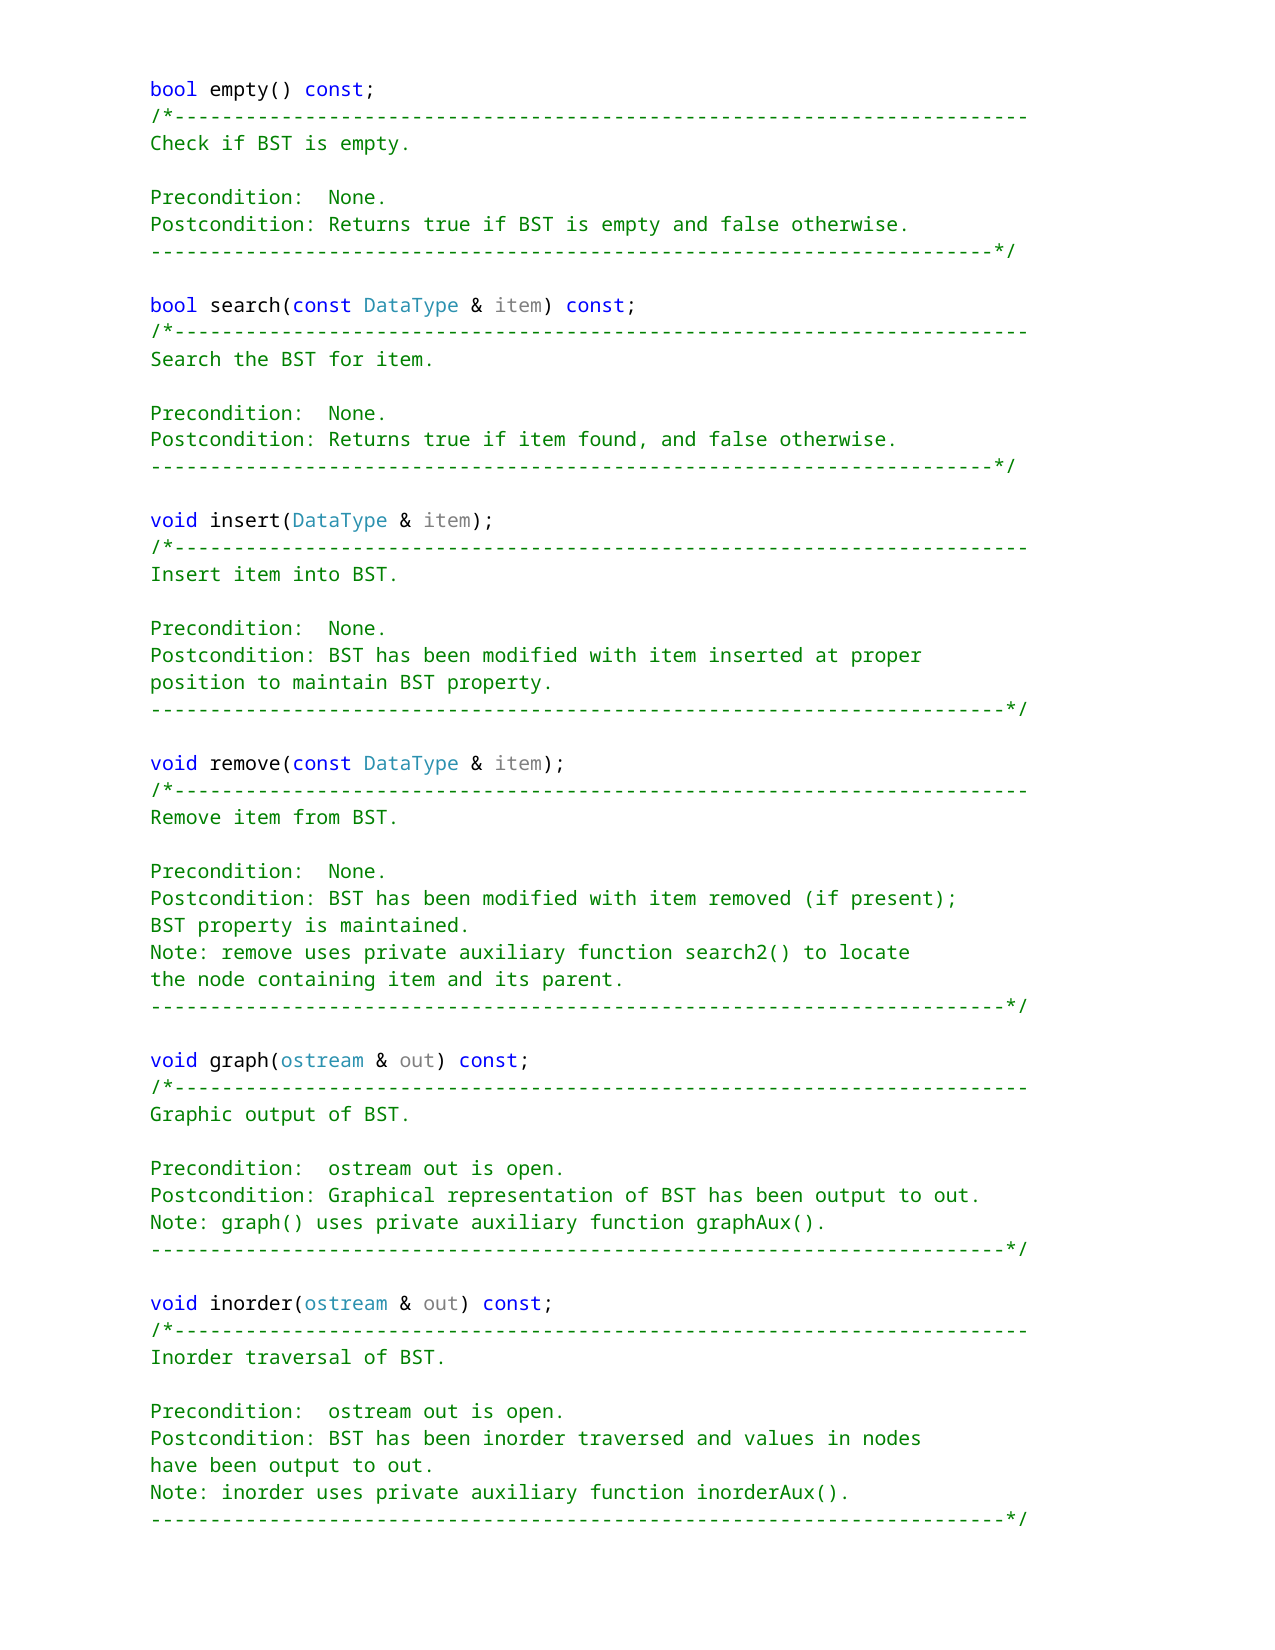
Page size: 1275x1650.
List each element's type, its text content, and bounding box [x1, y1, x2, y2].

text /*------------------------------------------------------------------------ [75, 776, 1155, 803]
text void inorder(ostream & out) const; [75, 1289, 1155, 1316]
text Inorder traversal of BST. [75, 1343, 1155, 1370]
text Insert item into BST. [75, 561, 1155, 588]
text void remove(const DataType & item); [75, 749, 1155, 776]
text Precondition: None. [75, 399, 1155, 426]
text /*------------------------------------------------------------------------ [75, 534, 1155, 561]
text ------------------------------------------------------------------------*/ [75, 1235, 1155, 1262]
text have been output to out. [75, 1451, 1155, 1478]
text /*------------------------------------------------------------------------ [75, 102, 1155, 129]
text /*------------------------------------------------------------------------ [75, 1073, 1155, 1100]
text Postcondition: Graphical representation of BST has been output to out. [75, 1181, 1155, 1208]
text Postcondition: BST has been modified with item inserted at proper [75, 642, 1155, 668]
text Remove item from BST. [75, 803, 1155, 830]
text ------------------------------------------------------------------------*/ [75, 992, 1155, 1019]
text ------------------------------------------------------------------------*/ [75, 1505, 1155, 1532]
text Note: graph() uses private auxiliary function graphAux(). [75, 1208, 1155, 1235]
text the node containing item and its parent. [75, 965, 1155, 992]
text Note: inorder uses private auxiliary function inorderAux(). [75, 1478, 1155, 1505]
text Postcondition: BST has been modified with item removed (if present); [75, 884, 1155, 911]
text position to maintain BST property. [75, 668, 1155, 696]
text Precondition: None. [75, 614, 1155, 642]
text void insert(DataType & item); [75, 507, 1155, 534]
text Note: remove uses private auxiliary function search2() to locate [75, 938, 1155, 965]
text Precondition: None. [75, 857, 1155, 884]
text ------------------------------------------------------------------------*/ [75, 696, 1155, 722]
text Postcondition: Returns true if item found, and false otherwise. [75, 426, 1155, 453]
text Postcondition: Returns true if BST is empty and false otherwise. [75, 210, 1155, 237]
text /*------------------------------------------------------------------------ [75, 318, 1155, 345]
text Precondition: ostream out is open. [75, 1154, 1155, 1181]
text Graphic output of BST. [75, 1100, 1155, 1127]
text bool search(const DataType & item) const; [75, 291, 1155, 318]
text /*------------------------------------------------------------------------ [75, 1316, 1155, 1343]
text bool empty() const; [75, 75, 1155, 102]
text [75, 237, 1155, 264]
text void graph(ostream & out) const; [75, 1046, 1155, 1073]
text Check if BST is empty. [75, 129, 1155, 156]
text Postcondition: BST has been inorder traversed and values in nodes [75, 1424, 1155, 1451]
text Search the BST for item. [75, 345, 1155, 372]
text Precondition: ostream out is open. [75, 1397, 1155, 1424]
text -----------------------------------------------------------------------*/ [75, 453, 1155, 480]
text BST property is maintained. [75, 911, 1155, 938]
text Precondition: None. [75, 183, 1155, 210]
